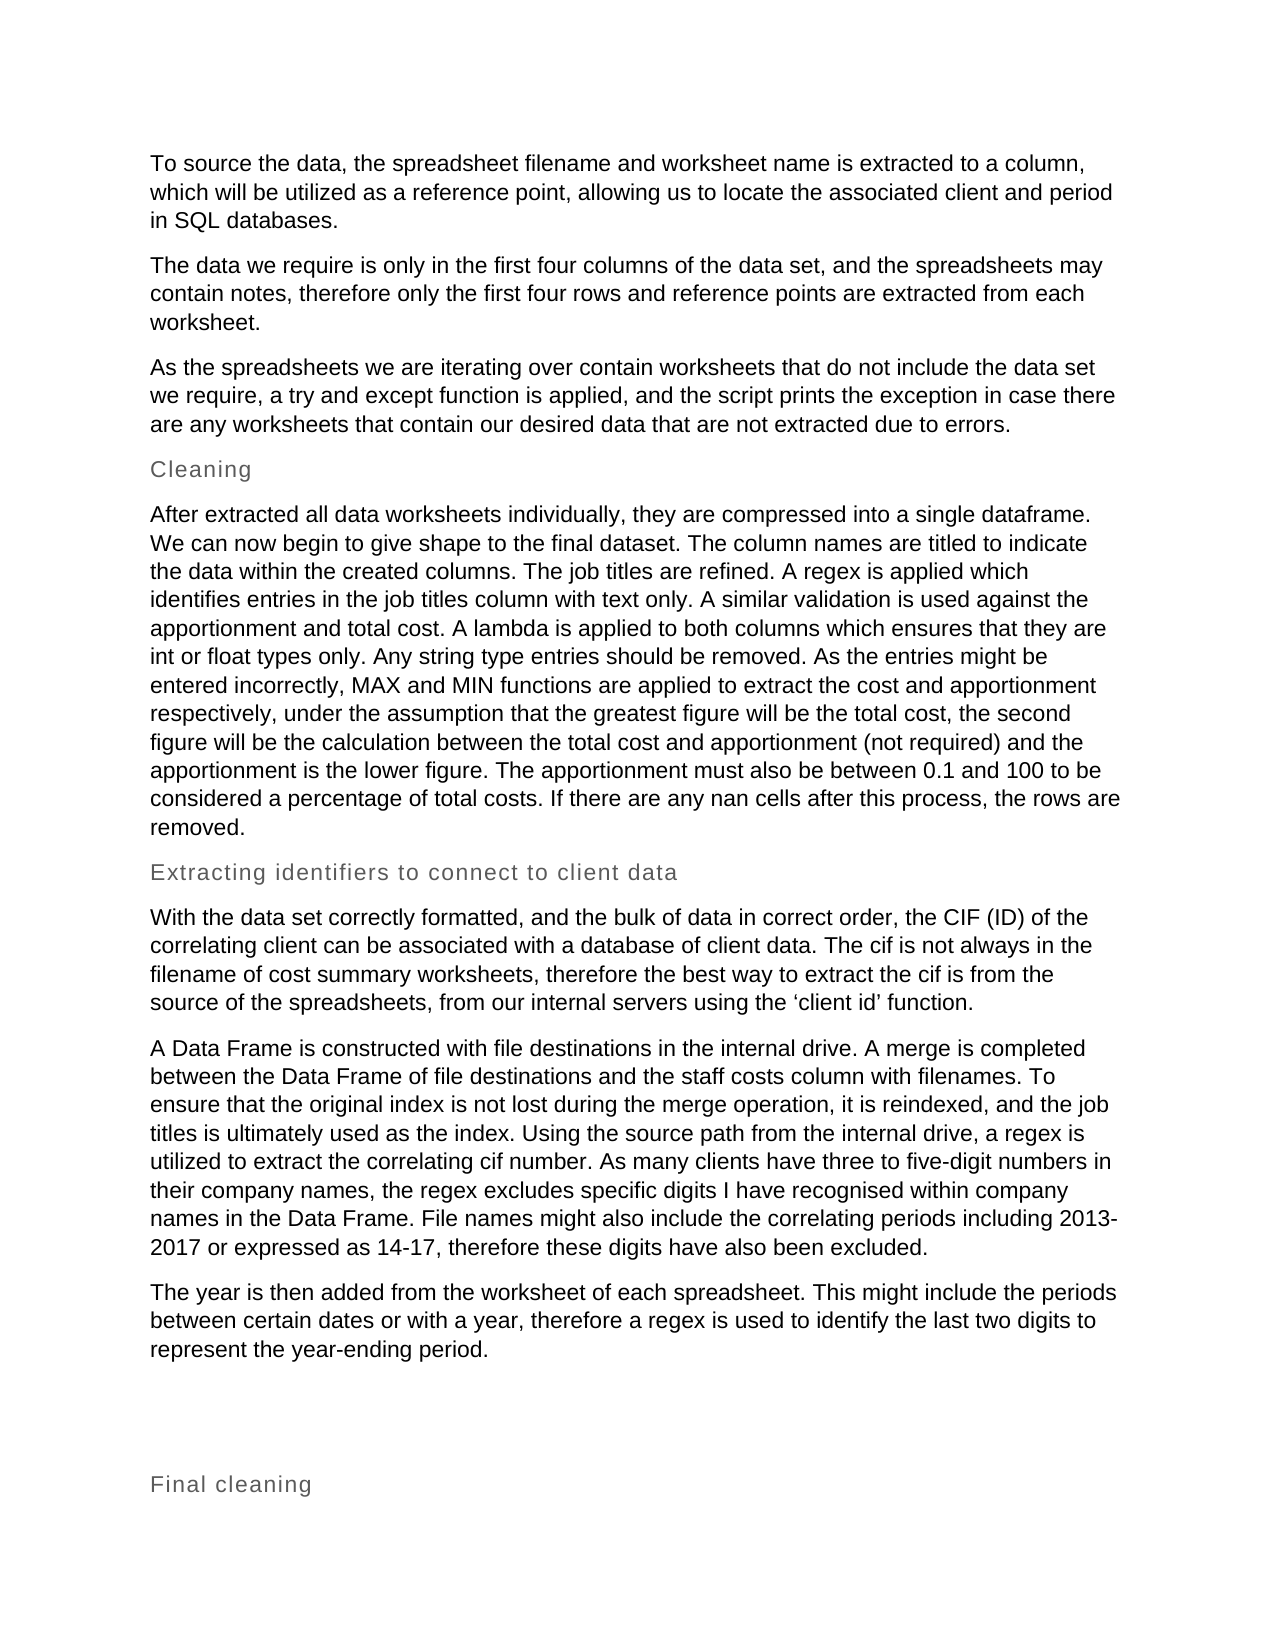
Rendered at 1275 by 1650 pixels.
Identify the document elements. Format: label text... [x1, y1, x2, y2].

subtitle Cleaning [150, 456, 1125, 482]
text A Data Frame is constructed with file destinations in the internal drive. A merge is completed between the Data Frame of file destinations and the staff costs column with filenames. To ensure that the original index is not lost during the merge operation, it is reindexed, and the job titles is ultimately used as the index. Using the source path from the internal drive, a regex is utilized to extract the correlating cif number. As many clients have three to five-digit numbers in their company names, the regex excludes specific digits I have recognised within company names in the Data Frame. File names might also include the correlating periods including 2013-2017 or expressed as 14-17, therefore these digits have also been excluded. [150, 1034, 1125, 1260]
text The year is then added from the worksheet of each spreadsheet. This might include the periods between certain dates or with a year, therefore a regex is used to identify the last two digits to represent the year-ending period. [150, 1279, 1125, 1362]
text With the data set correctly formatted, and the bulk of data in correct order, the CIF (ID) of the correlating client can be associated with a database of client data. The cif is not always in the filename of cost summary worksheets, therefore the best way to extract the cif is from the source of the spreadsheets, from our internal servers using the ‘client id’ function. [150, 904, 1125, 1016]
subtitle Extracting identifiers to connect to client data [150, 859, 1125, 885]
text As the spreadsheets we are iterating over contain worksheets that do not include the data set we require, a try and except function is applied, and the script prints the exception in case there are any worksheets that contain our desired data that are not extracted due to errors. [150, 354, 1125, 437]
subtitle Final cleaning [150, 1471, 1125, 1497]
text After extracted all data worksheets individually, they are compressed into a single dataframe. We can now begin to give shape to the final dataset. The column names are titled to indicate the data within the created columns. The job titles are refined. A regex is applied which identifies entries in the job titles column with text only. A similar validation is used against the apportionment and total cost. A lambda is applied to both columns which ensures that they are int or float types only. Any string type entries should be removed. As the entries might be entered incorrectly, MAX and MIN functions are applied to extract the cost and apportionment respectively, under the assumption that the greatest figure will be the total cost, the second figure will be the calculation between the total cost and apportionment (not required) and the apportionment is the lower figure. The apportionment must also be between 0.1 and 100 to be considered a percentage of total costs. If there are any nan cells after this process, the rows are removed. [150, 501, 1125, 840]
text To source the data, the spreadsheet filename and worksheet name is extracted to a column, which will be utilized as a reference point, allowing us to locate the associated client and period in SQL databases. [150, 150, 1125, 233]
text The data we require is only in the first four columns of the data set, and the spreadsheets may contain notes, therefore only the first four rows and reference points are extracted from each worksheet. [150, 252, 1125, 335]
